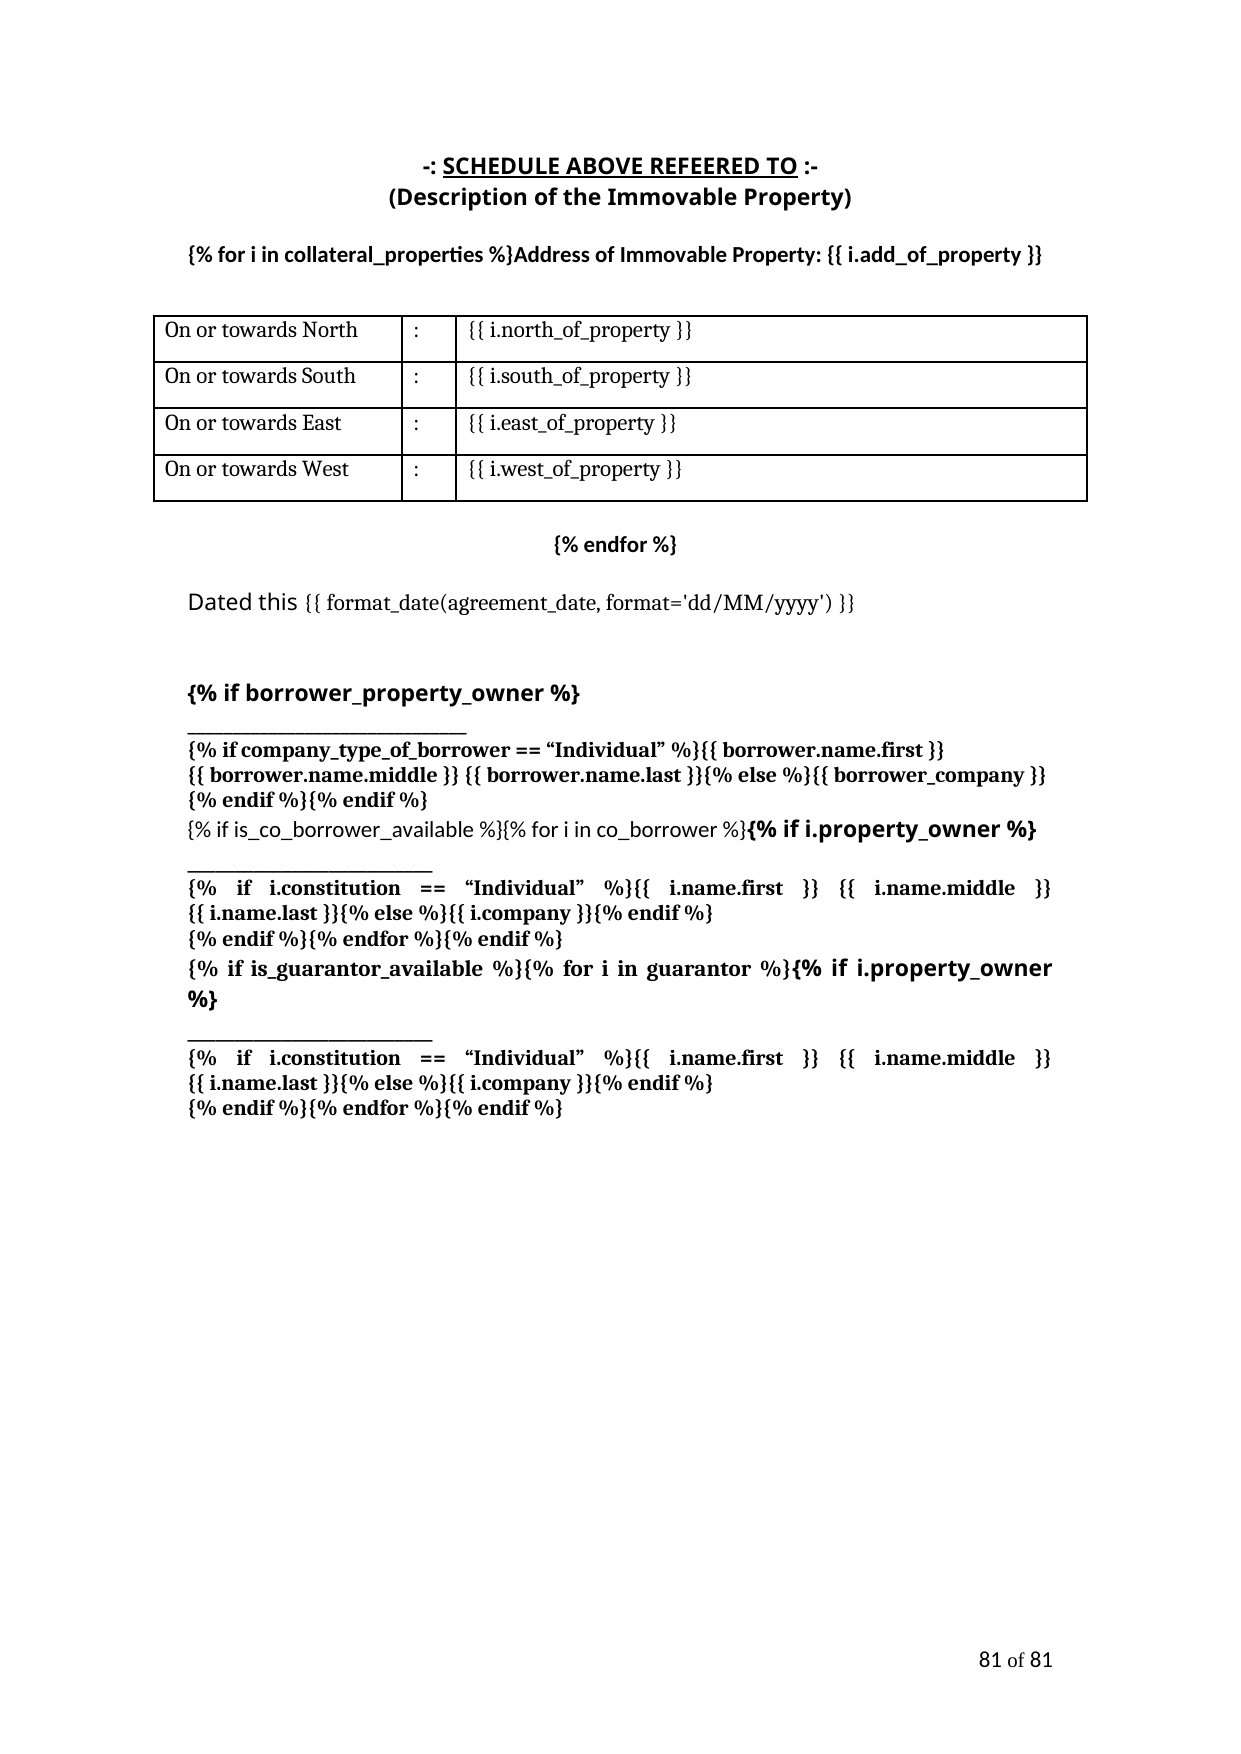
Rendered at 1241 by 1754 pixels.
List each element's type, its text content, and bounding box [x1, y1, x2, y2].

text {% if company_type_of_borrower == “Individual” %}{{ borrower.name.first }} {{ borrower.name.middle }} {{ borrower.name.last }}{% else %}{{ borrower_company }}{% endif %}{% endif %} [187, 738, 1053, 813]
text (Description of the Immovable Property) [187, 181, 1053, 212]
table_cell On or towards East [155, 409, 401, 454]
table_header : [403, 317, 455, 361]
text {% endfor %} [187, 530, 1043, 558]
table_cell {{ i.west_of_property }} [457, 456, 1086, 500]
text {% if borrower_property_owner %} [187, 677, 1053, 708]
text {% if is_co_borrower_available %}{% for i in co_borrower %}{% if i.property_owner %} [187, 813, 1053, 844]
text _______________________________ [187, 708, 1053, 738]
table_cell : [403, 409, 455, 454]
table_cell On or towards South [155, 363, 401, 407]
text {% if is_guarantor_available %}{% for i in guarantor %}{% if i.property_owner %} [187, 951, 1053, 1014]
table_cell On or towards West [155, 456, 401, 500]
text {% for i in collateral_properties %}Address of Immovable Property: {{ i.add_of_property }} [513, 241, 1043, 268]
text {% if i.constitution == “Individual” %}{{ i.name.first }} {{ i.name.middle }} {{ i.name.last }}{% else %}{{ i.company }}{% endif %} [187, 1045, 1053, 1096]
text {% endif %}{% endfor %}{% endif %} [187, 1096, 1053, 1121]
text __________________________ [187, 1014, 1053, 1045]
text -: SCHEDULE ABOVE REFEERED TO :- [187, 150, 1053, 181]
text __________________________ [187, 844, 1053, 876]
table_cell {{ i.east_of_property }} [457, 409, 1086, 454]
table_cell {{ i.south_of_property }} [457, 363, 1086, 407]
text Dated this {{ format_date(agreement_date, format='dd/MM/yyyy') }} [187, 586, 1053, 617]
table_header On or towards North [155, 317, 401, 361]
text {% endif %}{% endfor %}{% endif %} [187, 926, 1053, 951]
table_header {{ i.north_of_property }} [457, 317, 1086, 361]
table_cell : [403, 363, 455, 407]
text {% if i.constitution == “Individual” %}{{ i.name.first }} {{ i.name.middle }} {{ i.name.last }}{% else %}{{ i.company }}{% endif %} [187, 876, 1053, 926]
table_cell : [403, 456, 455, 500]
